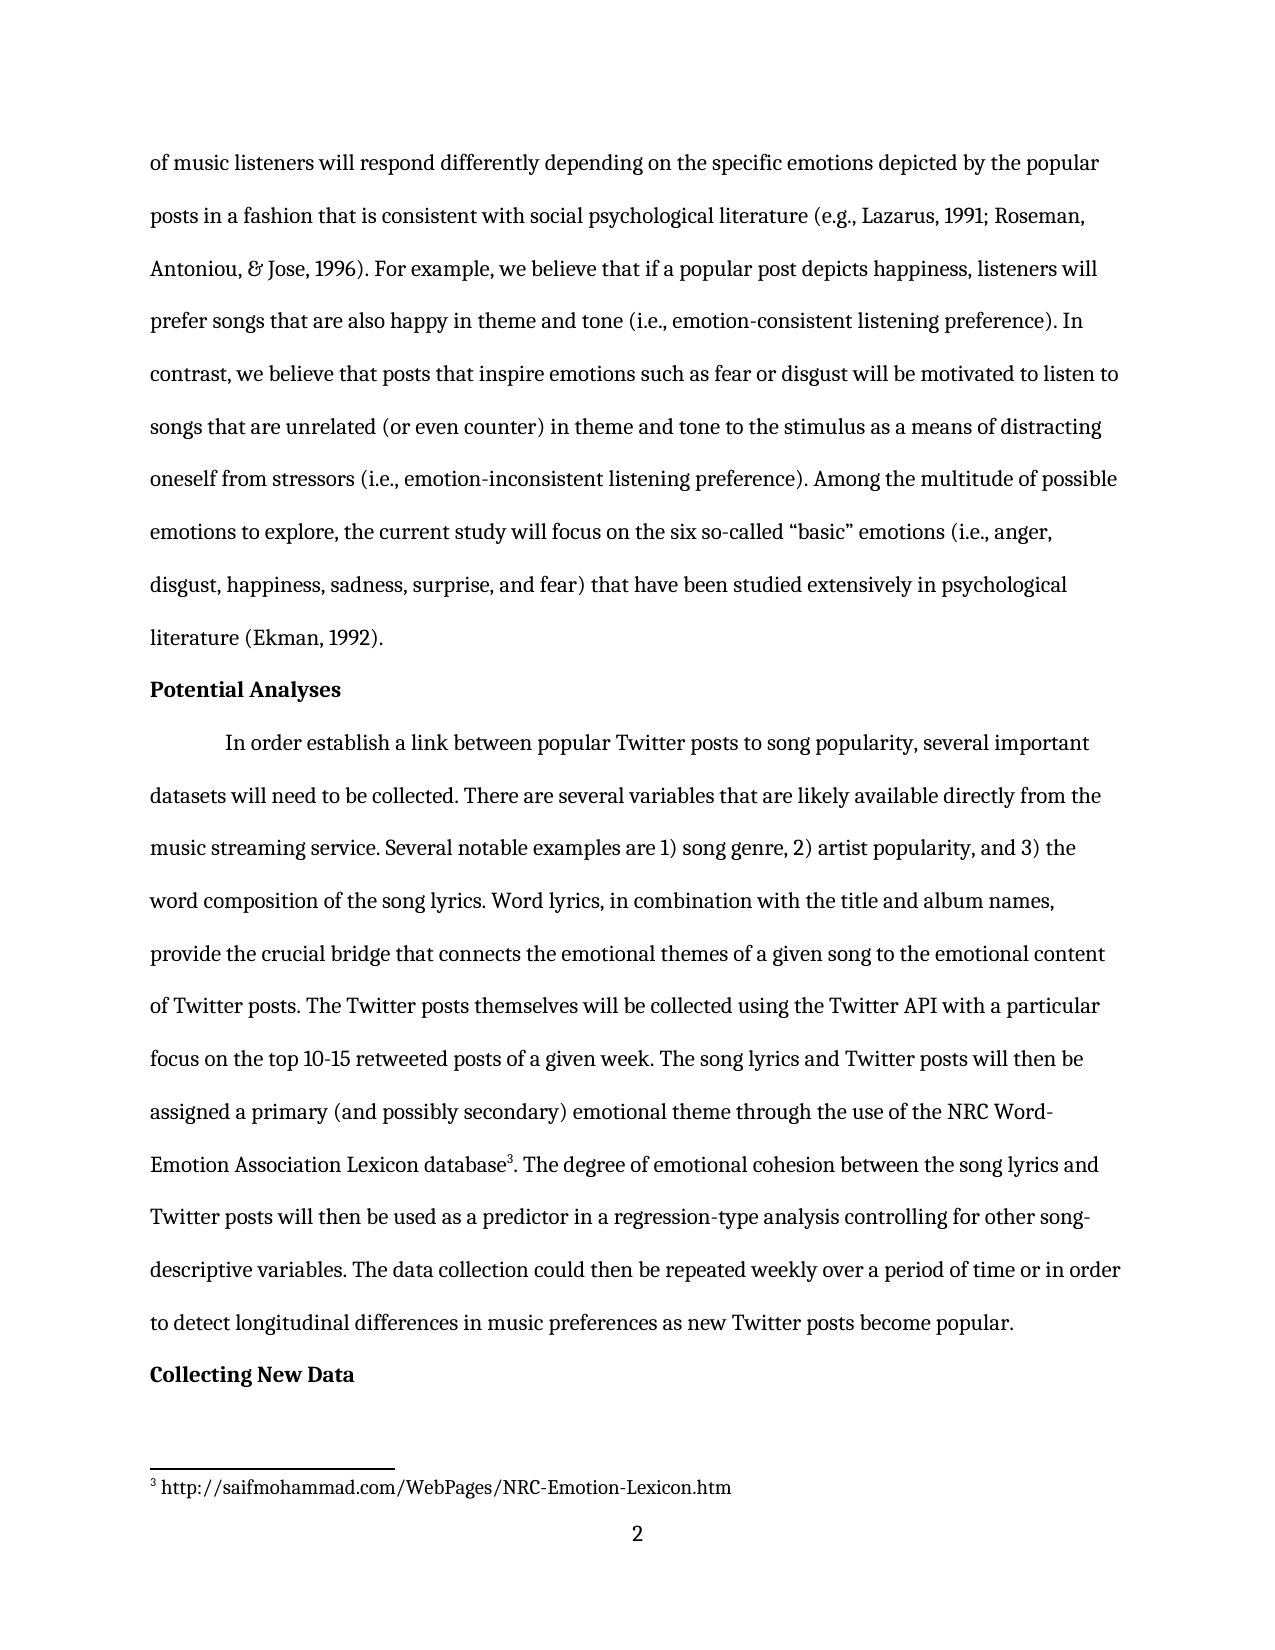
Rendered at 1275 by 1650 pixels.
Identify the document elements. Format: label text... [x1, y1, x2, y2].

text Collecting New Data [150, 1362, 1125, 1389]
text In order establish a link between popular Twitter posts to song popularity, several important datasets will need to be collected. There are several variables that are likely available directly from the music streaming service. Several notable examples are 1) song genre, 2) artist popularity, and 3) the word composition of the song lyrics. Word lyrics, in combination with the title and album names, provide the crucial bridge that connects the emotional themes of a given song to the emotional content of Twitter posts. The Twitter posts themselves will be collected using the Twitter API with a particular focus on the top 10-15 retweeted posts of a given week. The song lyrics and Twitter posts will then be assigned a primary (and possibly secondary) emotional theme through the use of the NRC Word-Emotion Association Lexicon database. The degree of emotional cohesion between the song lyrics and Twitter posts will then be used as a predictor in a regression-type analysis controlling for other song-descriptive variables. The data collection could then be repeated weekly over a period of time or in order to detect longitudinal differences in music preferences as new Twitter posts become popular. [150, 730, 1125, 1336]
text Potential Analyses [150, 677, 1125, 703]
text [150, 150, 1125, 651]
